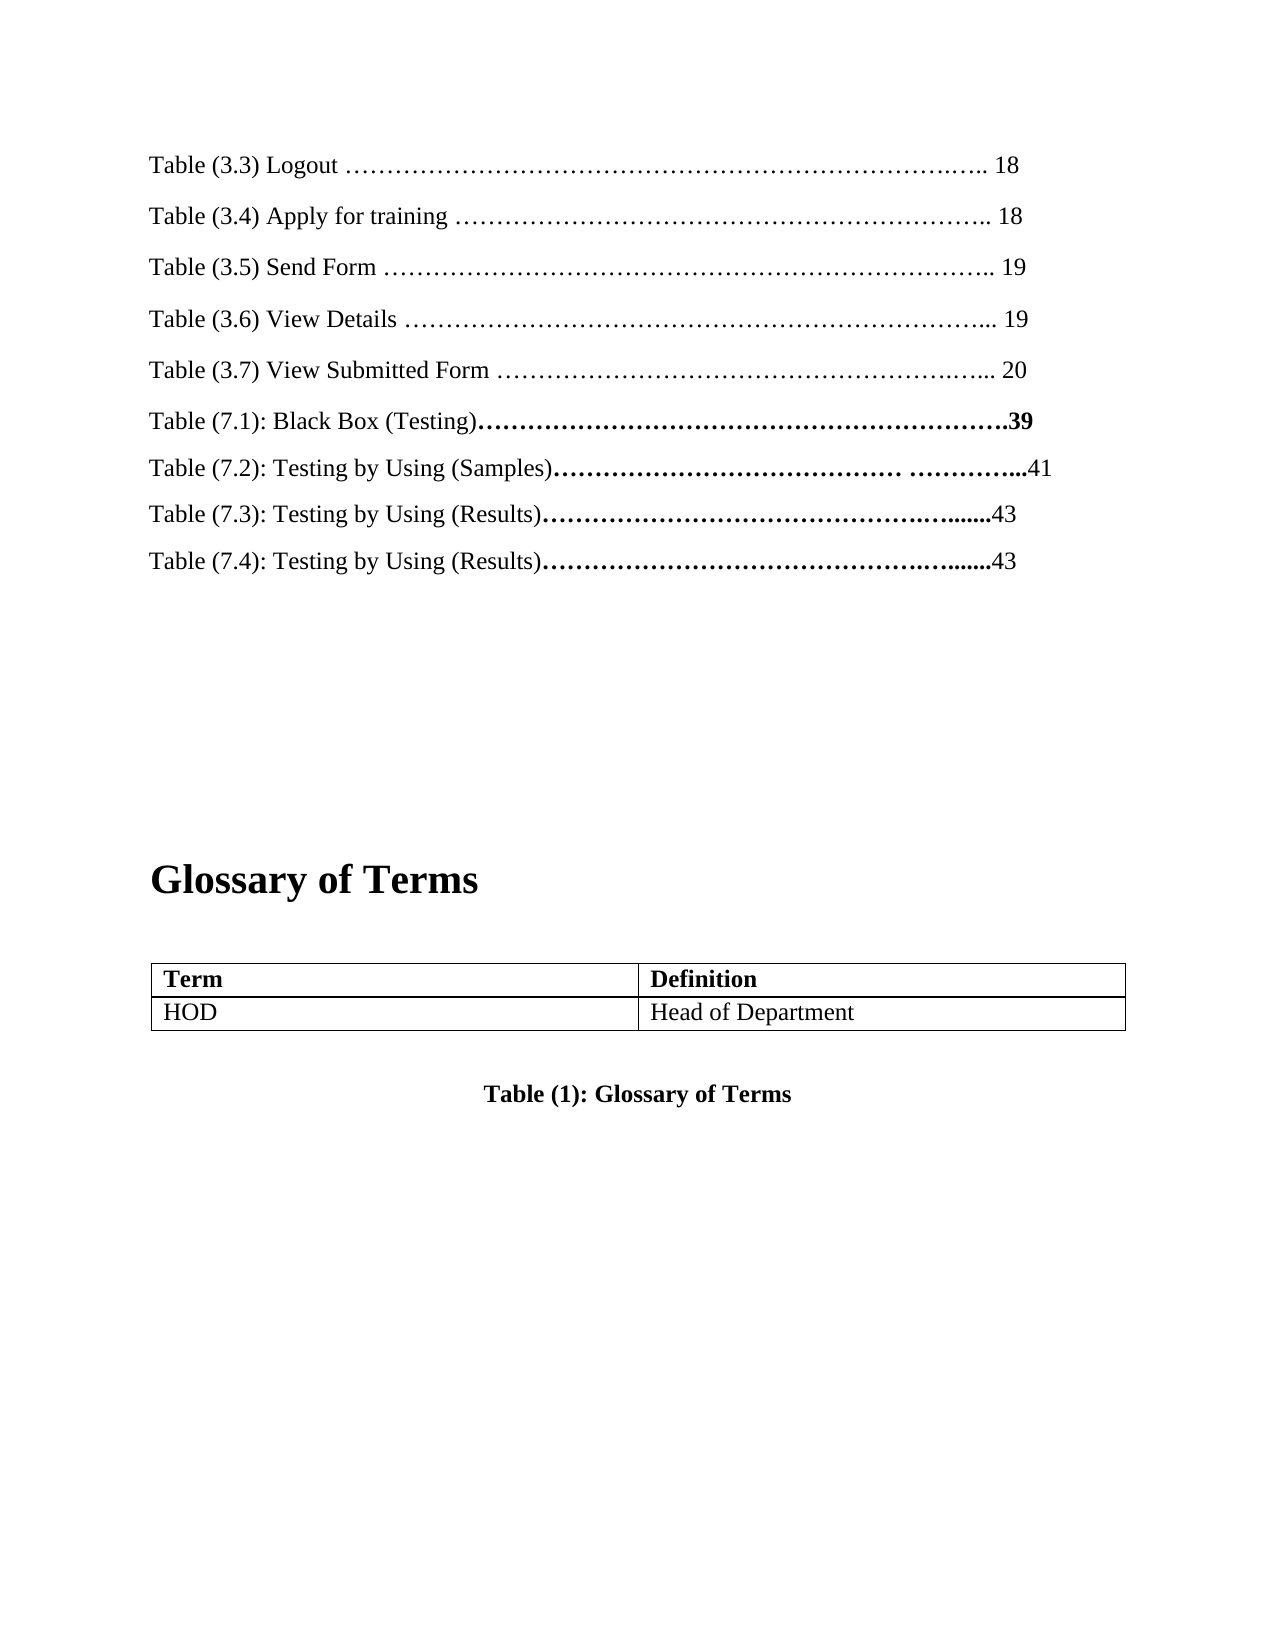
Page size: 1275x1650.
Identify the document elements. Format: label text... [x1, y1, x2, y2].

table_cell Head of Department [639, 998, 1125, 1030]
subtitle Table (3.6) View Details ……………………………………………………………... 19 [148, 304, 1125, 332]
subtitle Table (3.3) Logout ……………………………………………………………….….. 18 [148, 150, 1125, 179]
table_header Definition [639, 964, 1125, 996]
table_cell HOD [152, 998, 638, 1030]
text Glossary of Terms [150, 854, 882, 902]
subtitle Table (3.4) Apply for training ……………………………………………………….. 18 [148, 201, 1125, 230]
text Table (7.2): Testing by Using (Samples)…………………………………… …………...41 [148, 453, 1125, 482]
subtitle Table (3.5) Send Form ……………………………………………………………….. 19 [148, 252, 1125, 281]
text Table (7.4): Testing by Using (Results)……………………………………….….......43 [148, 546, 1125, 575]
subtitle Table (3.7) View Submitted Form ……………………………………………….…... 20 [148, 355, 1125, 384]
table_header Term [152, 964, 638, 996]
text Table (7.1): Black Box (Testing)……………………………………………………….39 [148, 406, 1125, 435]
subtitle Table (1): Glossary of Terms [483, 1079, 1125, 1108]
text Table (7.3): Testing by Using (Results)……………………………………….….......43 [148, 499, 1125, 528]
